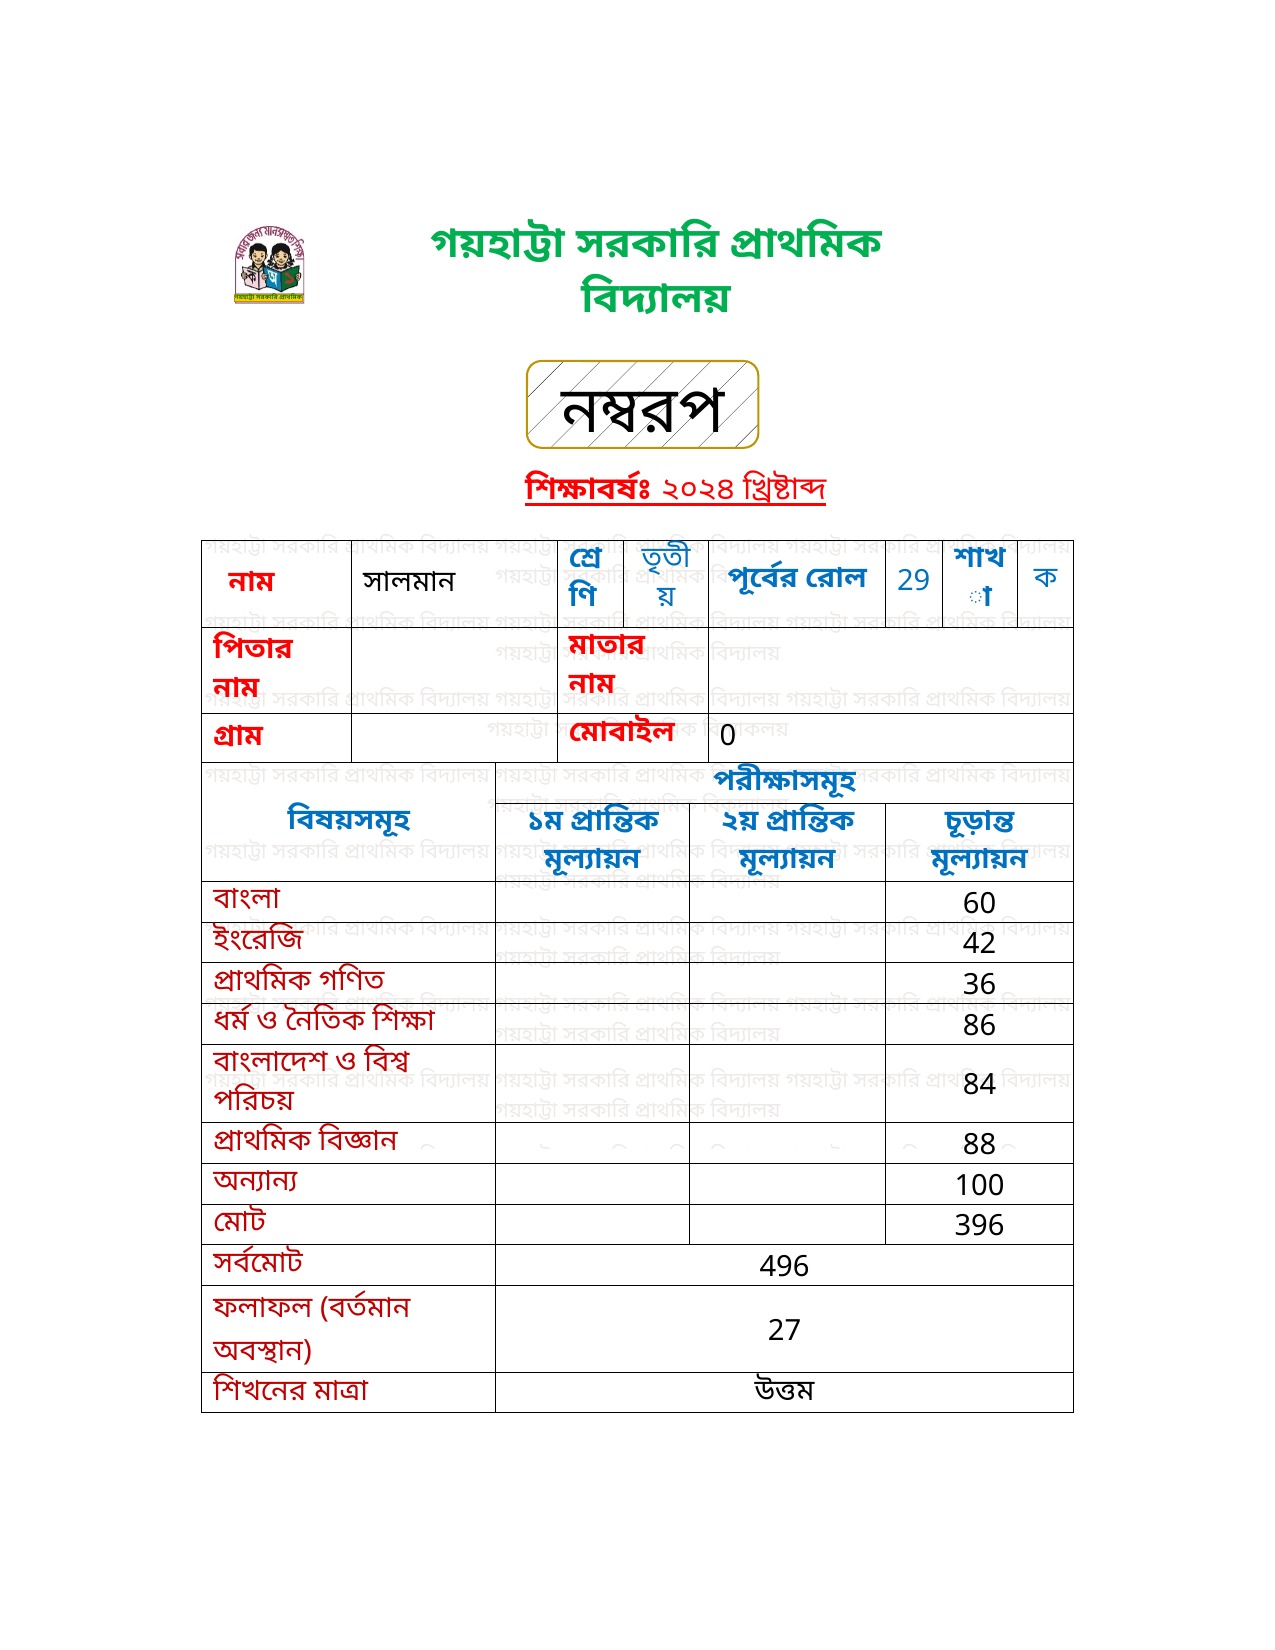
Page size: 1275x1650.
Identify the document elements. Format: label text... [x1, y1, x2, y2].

table_cell বাংলাদেশ ও বিশ্ব পরিচয় [202, 1045, 495, 1122]
table_cell [690, 963, 885, 1003]
table_cell [352, 628, 557, 713]
table_cell চূড়ান্ত মূল্যায়ন [886, 804, 1073, 881]
table_header সালমান [352, 541, 557, 627]
table_cell বিষয়সমূহ [202, 763, 495, 881]
table_cell শিখনের মাত্রা [202, 1373, 495, 1412]
table_cell 27 [496, 1286, 1073, 1372]
table_header 29 [886, 541, 942, 627]
table_cell 100 [886, 1164, 1073, 1203]
table_cell মোবাইল [558, 714, 708, 762]
table_cell ধর্ম ও নৈতিক শিক্ষা [202, 1004, 495, 1044]
table_cell ইংরেজি [202, 923, 495, 962]
table_cell 42 [886, 923, 1073, 962]
table_cell [690, 923, 885, 962]
table_header শাখা [943, 541, 1017, 627]
table_cell 496 [496, 1245, 1073, 1285]
table_cell 86 [886, 1004, 1073, 1044]
table_cell [690, 882, 885, 922]
table_cell মাতার নাম [558, 628, 708, 713]
table_cell 60 [886, 882, 1073, 922]
table_cell গ্রাম [202, 714, 351, 762]
table_cell পিতার নাম [202, 628, 351, 713]
table_cell [496, 963, 689, 1003]
table_cell [690, 1045, 885, 1122]
table_cell [496, 1123, 689, 1163]
table_cell অন্যান্য [202, 1164, 495, 1203]
table_cell উত্তম [496, 1373, 1073, 1412]
table_cell [709, 628, 1073, 713]
table_cell বাংলা [202, 882, 495, 922]
table_cell [690, 1164, 885, 1203]
text শিক্ষাবর্ষঃ ২০২৪ খ্রিষ্টাব্দ [450, 470, 1125, 512]
table_header শ্রেণি [558, 541, 623, 627]
table_cell পরীক্ষাসমূহ [496, 763, 1073, 802]
table_cell [496, 1004, 689, 1044]
table_cell 88 [886, 1123, 1073, 1163]
table_cell [496, 1205, 689, 1244]
table_cell [352, 714, 557, 762]
table_header পূর্বের রোল [709, 541, 885, 627]
table_cell প্রাথমিক গণিত [202, 963, 495, 1003]
table_cell মোট [202, 1205, 495, 1244]
table_cell [496, 1045, 689, 1122]
table_cell [690, 1123, 885, 1163]
table_cell [690, 1004, 885, 1044]
table_cell [496, 923, 689, 962]
table_cell ১ম প্রান্তিক মূল্যায়ন [496, 804, 689, 881]
table_cell 36 [886, 963, 1073, 1003]
table_cell [496, 882, 689, 922]
table_cell [496, 1164, 689, 1203]
table_header ক [1018, 541, 1073, 627]
table_header নাম [202, 541, 351, 627]
table_cell 0 [709, 714, 1073, 762]
table_cell ২য় প্রান্তিক মূল্যায়ন [690, 804, 885, 881]
table_cell 396 [886, 1205, 1073, 1244]
table_header তৃতীয় [624, 541, 708, 627]
table_cell 84 [886, 1045, 1073, 1122]
table_cell প্রাথমিক বিজ্ঞান [202, 1123, 495, 1163]
table_cell ফলাফল (বর্তমান অবস্থান) [202, 1286, 495, 1372]
table_cell সর্বমোট [202, 1245, 495, 1285]
picture [234, 226, 305, 304]
table_cell [690, 1205, 885, 1244]
